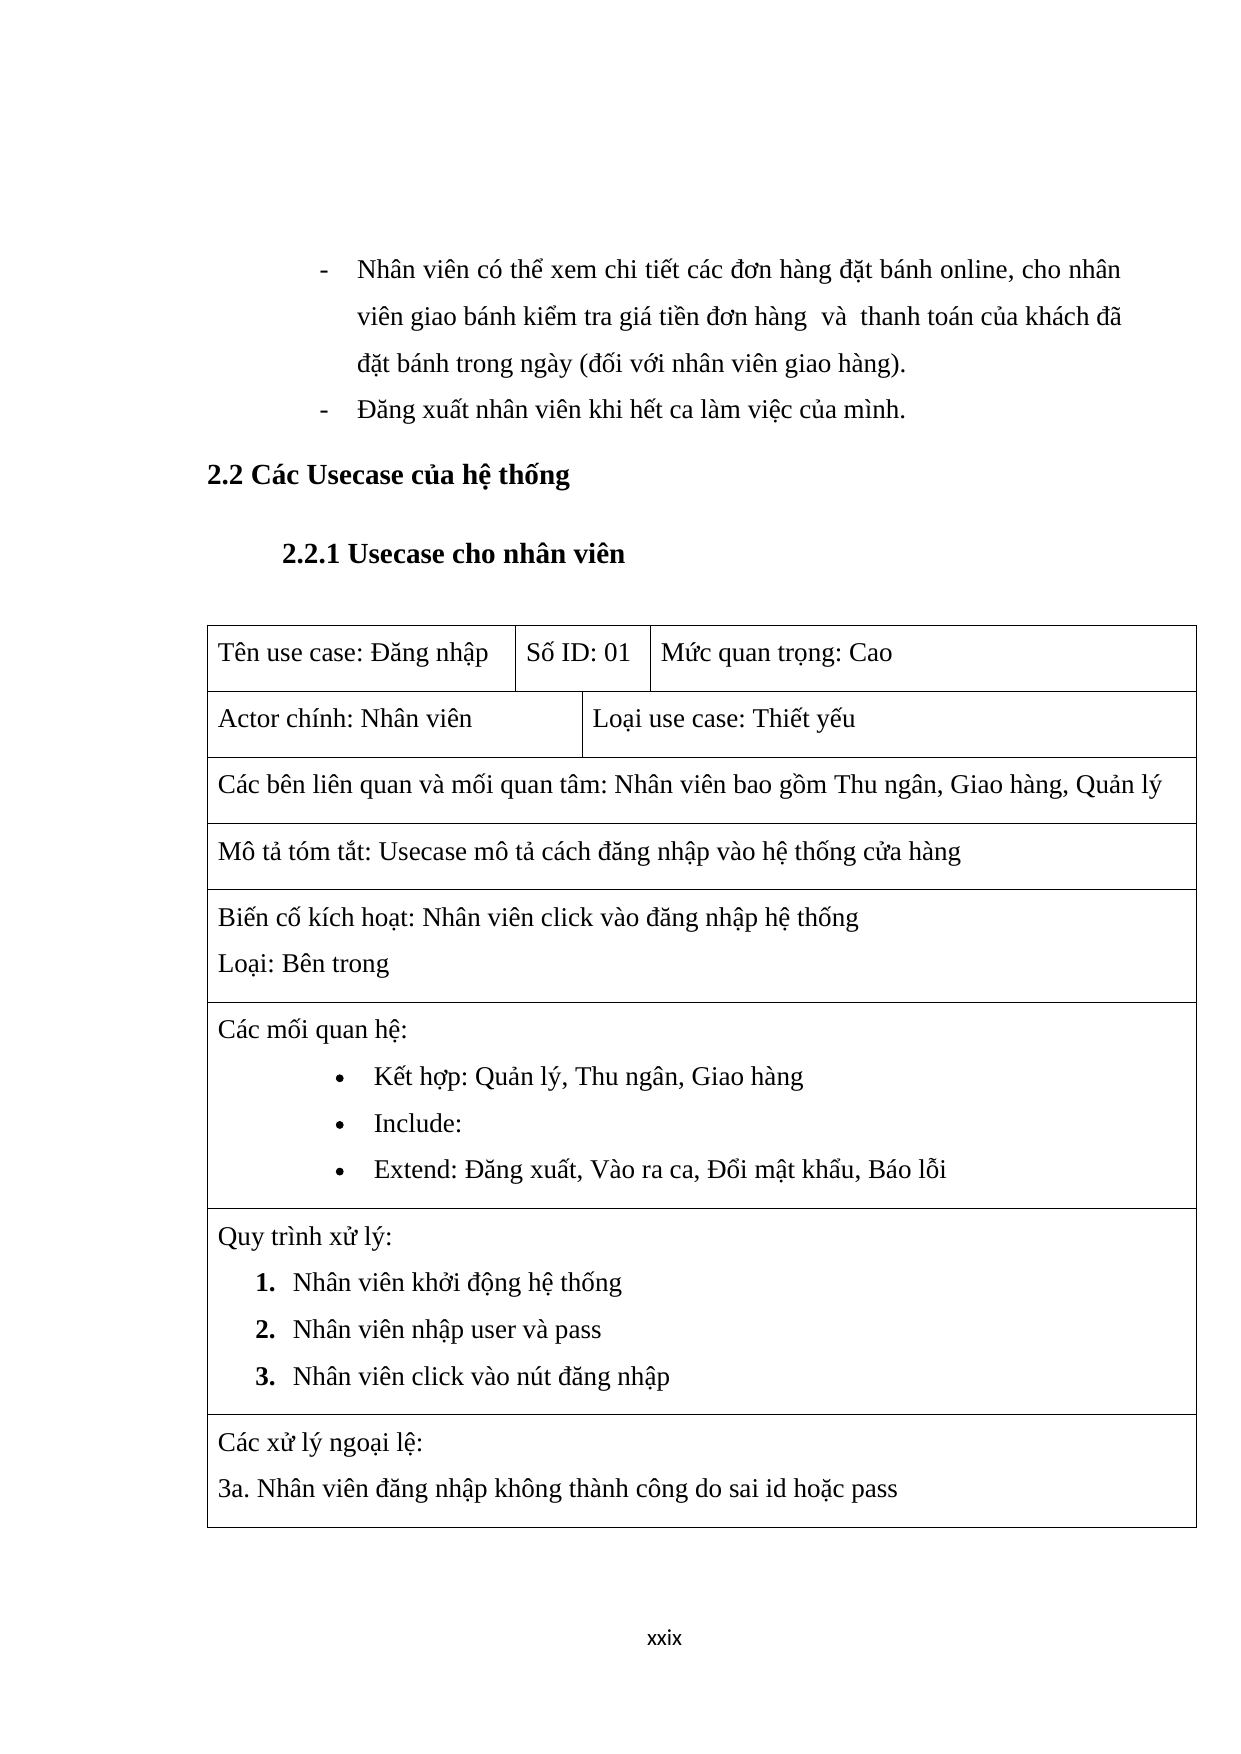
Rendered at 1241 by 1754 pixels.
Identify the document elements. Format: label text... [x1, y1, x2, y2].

table_cell Các mối quan hệ: Kết hợp: Quản lý, Thu ngân, Giao hàng Include: Extend: Đăng xuất, Vào ra ca, Đổi mật khẩu, Báo lỗi [208, 1003, 1196, 1208]
table_cell Các xử lý ngoại lệ: 3a. Nhân viên đăng nhập không thành công do sai id hoặc pass [208, 1415, 1196, 1527]
subtitle 2.2 Các Usecase của hệ thống [207, 457, 1122, 490]
subtitle 2.2.1 Usecase cho nhân viên [207, 536, 1122, 570]
table_cell Mô tả tóm tắt: Usecase mô tả cách đăng nhập vào hệ thống cửa hàng [208, 824, 1196, 889]
list Đăng xuất nhân viên khi hết ca làm việc của mình. [319, 393, 1122, 424]
table_header Tên use case: Đăng nhập [208, 626, 515, 691]
table_cell Loại use case: Thiết yếu [583, 692, 1196, 757]
table_header Số ID: 01 [516, 626, 650, 691]
table_cell Biến cố kích hoạt: Nhân viên click vào đăng nhập hệ thống Loại: Bên trong [208, 890, 1196, 1002]
list Nhân viên có thể xem chi tiết các đơn hàng đặt bánh online, cho nhân viên giao bánh kiểm tra giá tiền đơn hàng và thanh toán của khách đã đặt bánh trong ngày (đối với nhân viên giao hàng). [319, 253, 1122, 378]
table_cell Actor chính: Nhân viên [208, 692, 582, 757]
table_header Mức quan trọng: Cao [651, 626, 1196, 691]
table_cell Các bên liên quan và mối quan tâm: Nhân viên bao gồm Thu ngân, Giao hàng, Quản lý [208, 758, 1196, 823]
table_cell Quy trình xử lý: Nhân viên khởi động hệ thống Nhân viên nhập user và pass Nhân viên click vào nút đăng nhập [208, 1209, 1196, 1414]
